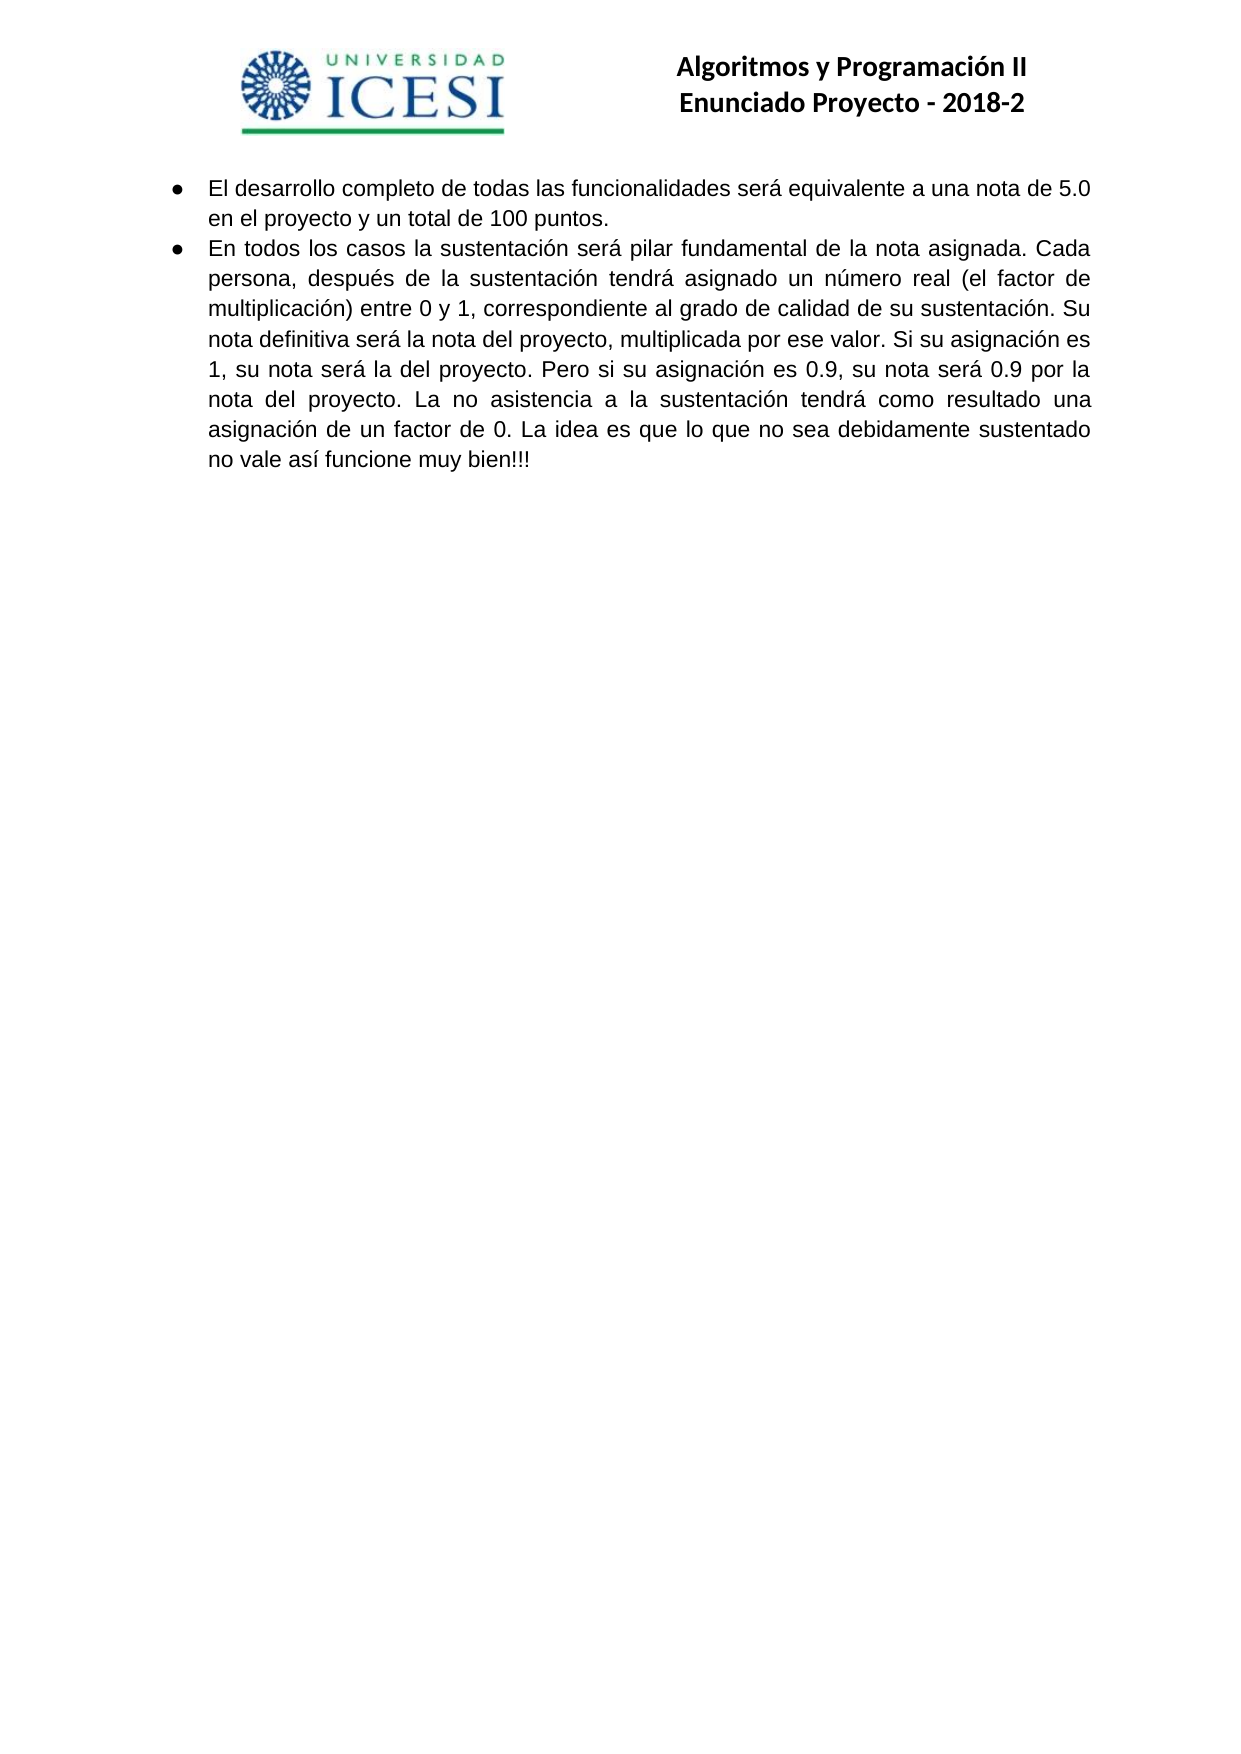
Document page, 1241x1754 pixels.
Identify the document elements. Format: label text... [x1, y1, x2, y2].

list El desarrollo completo de todas las funcionalidades será equivalente a una nota de 5.0 en el proyecto y un total de 100 puntos. [170, 174, 1092, 231]
picture [240, 48, 505, 136]
list En todos los casos la sustentación será pilar fundamental de la nota asignada. Cada persona, después de la sustentación tendrá asignado un número real (el factor de multiplicación) entre 0 y 1, correspondiente al grado de calidad de su sustentación. Su nota definitiva será la nota del proyecto, multiplicada por ese valor. Si su asignación es 1, su nota será la del proyecto. Pero si su asignación es 0.9, su nota será 0.9 por la nota del proyecto. La no asistencia a la sustentación tendrá como resultado una asignación de un factor de 0. La idea es que lo que no sea debidamente sustentado no vale así funcione muy bien!!! [170, 235, 1092, 473]
